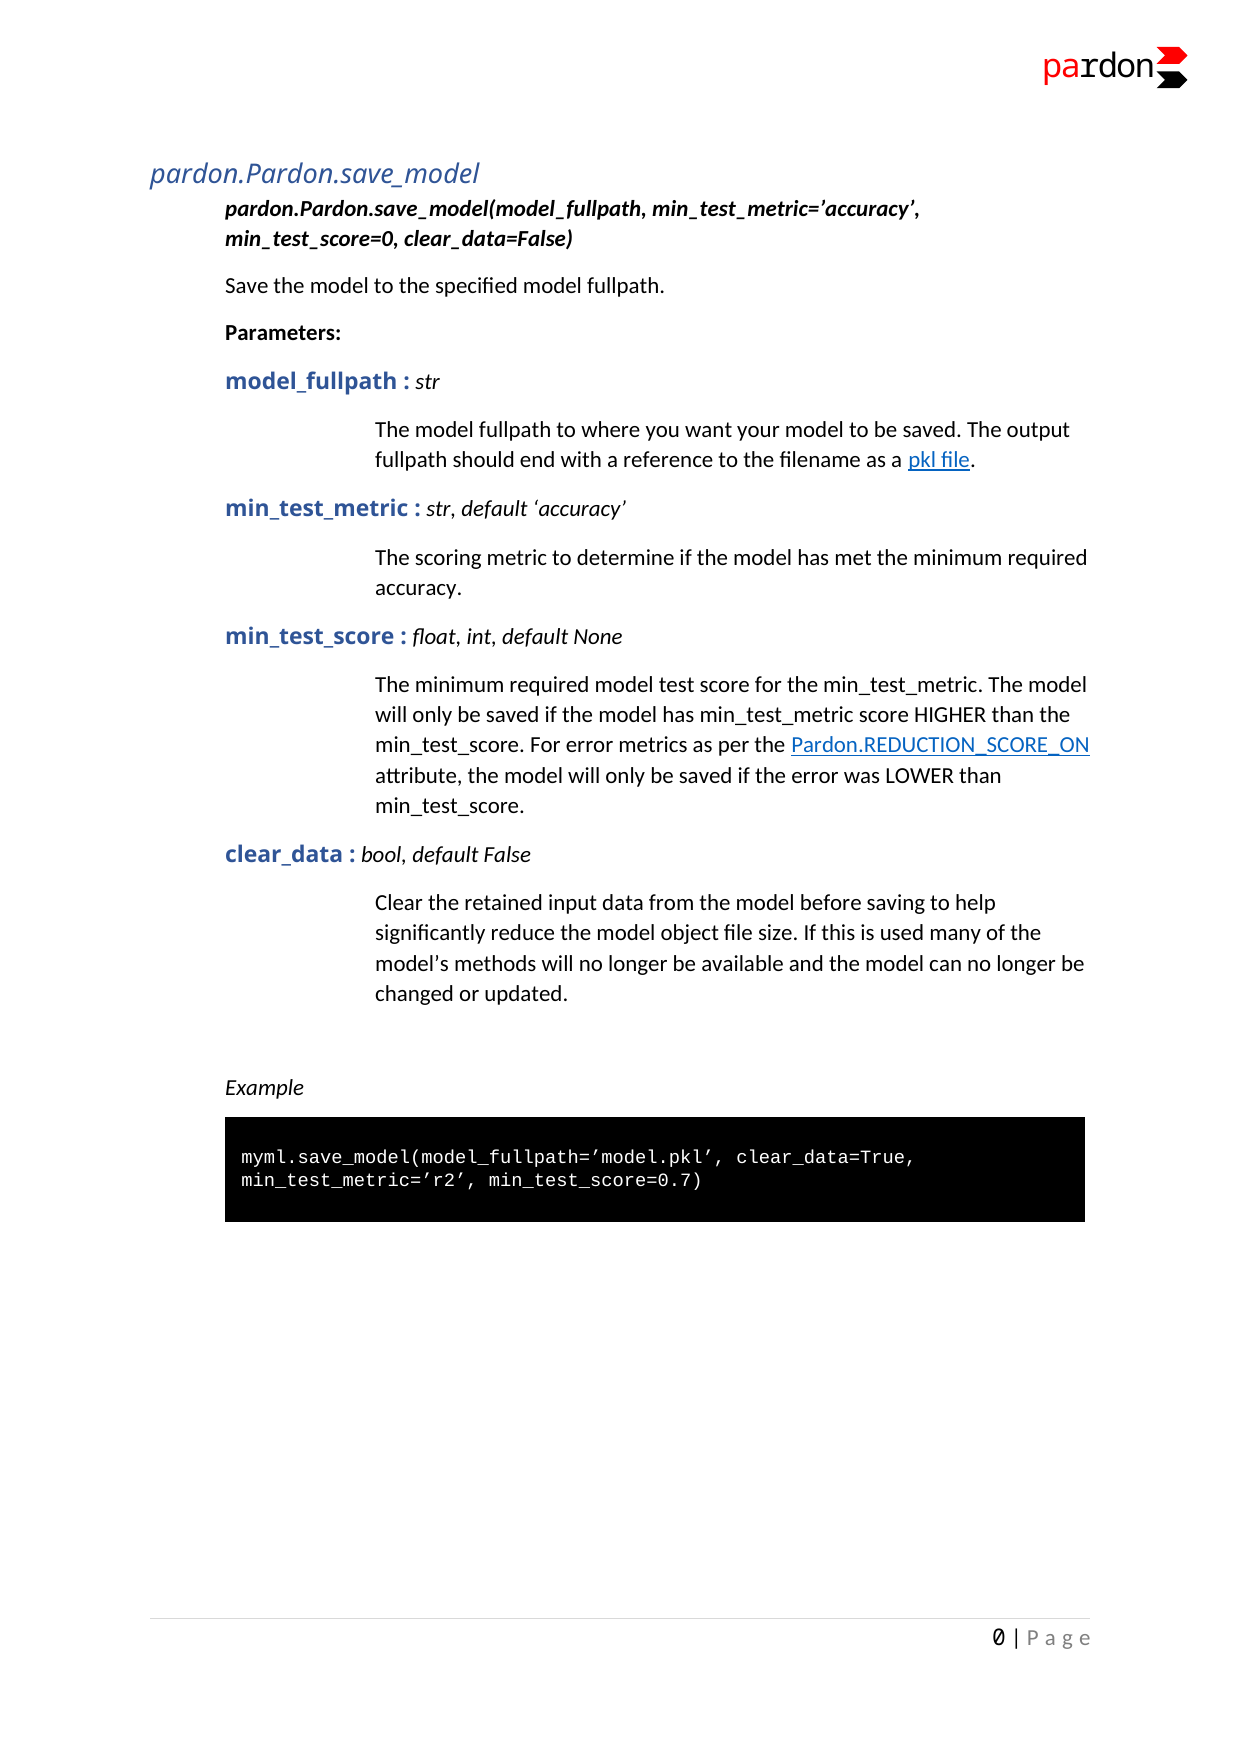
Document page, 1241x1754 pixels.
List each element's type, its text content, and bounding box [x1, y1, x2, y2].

text pardon.Pardon.save_model(model_fullpath, min_test_metric=’accuracy’, min_test_score=0, clear_data=False) [225, 194, 1090, 252]
text Clear the retained input data from the model before saving to help significantly reduce the model object file size. If this is used many of the model’s methods will no longer be available and the model can no longer be changed or updated. [375, 888, 1090, 1007]
text Save the model to the specified model fullpath. [225, 271, 1090, 299]
subtitle pardon.Pardon.save_model [150, 154, 1090, 191]
text min_test_score : float, int, default None [150, 620, 1090, 651]
text model_fullpath : str [150, 365, 1090, 396]
text clear_data : bool, default False [150, 838, 1090, 869]
text min_test_metric : str, default ‘accuracy’ [150, 492, 1090, 523]
text Parameters: [150, 318, 1090, 346]
text The scoring metric to determine if the model has met the minimum required accuracy. [375, 543, 1090, 601]
text The minimum required model test score for the min_test_metric. The model will only be saved if the model has min_test_metric score HIGHER than the min_test_score. For error metrics as per the Pardon.REDUCTION_SCORE_ON attribute, the model will only be saved if the error was LOWER than min_test_score. [375, 670, 1090, 819]
text Example [225, 1073, 1090, 1101]
text The model fullpath to where you want your model to be saved. The output fullpath should end with a reference to the filename as a pkl file. [375, 415, 1090, 473]
